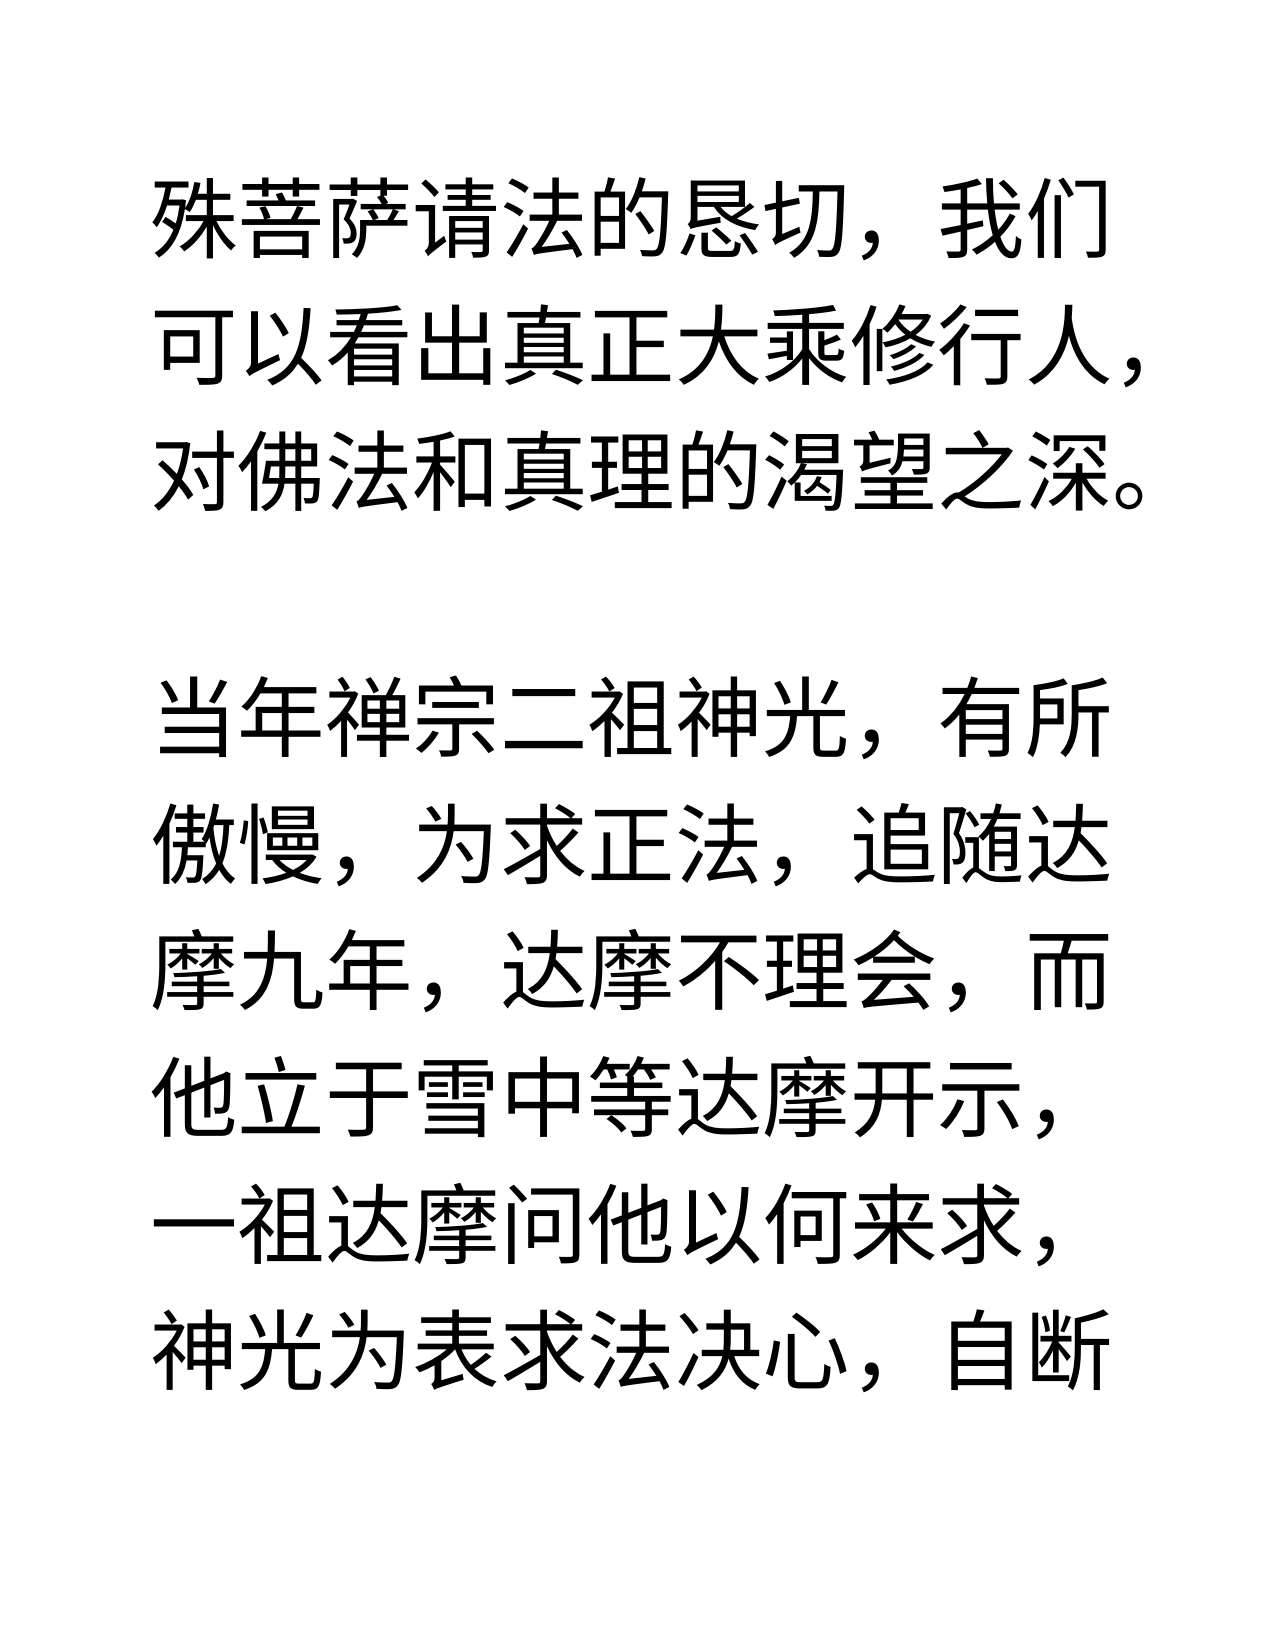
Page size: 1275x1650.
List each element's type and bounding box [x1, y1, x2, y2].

text [150, 150, 1125, 530]
text [150, 649, 1125, 1409]
